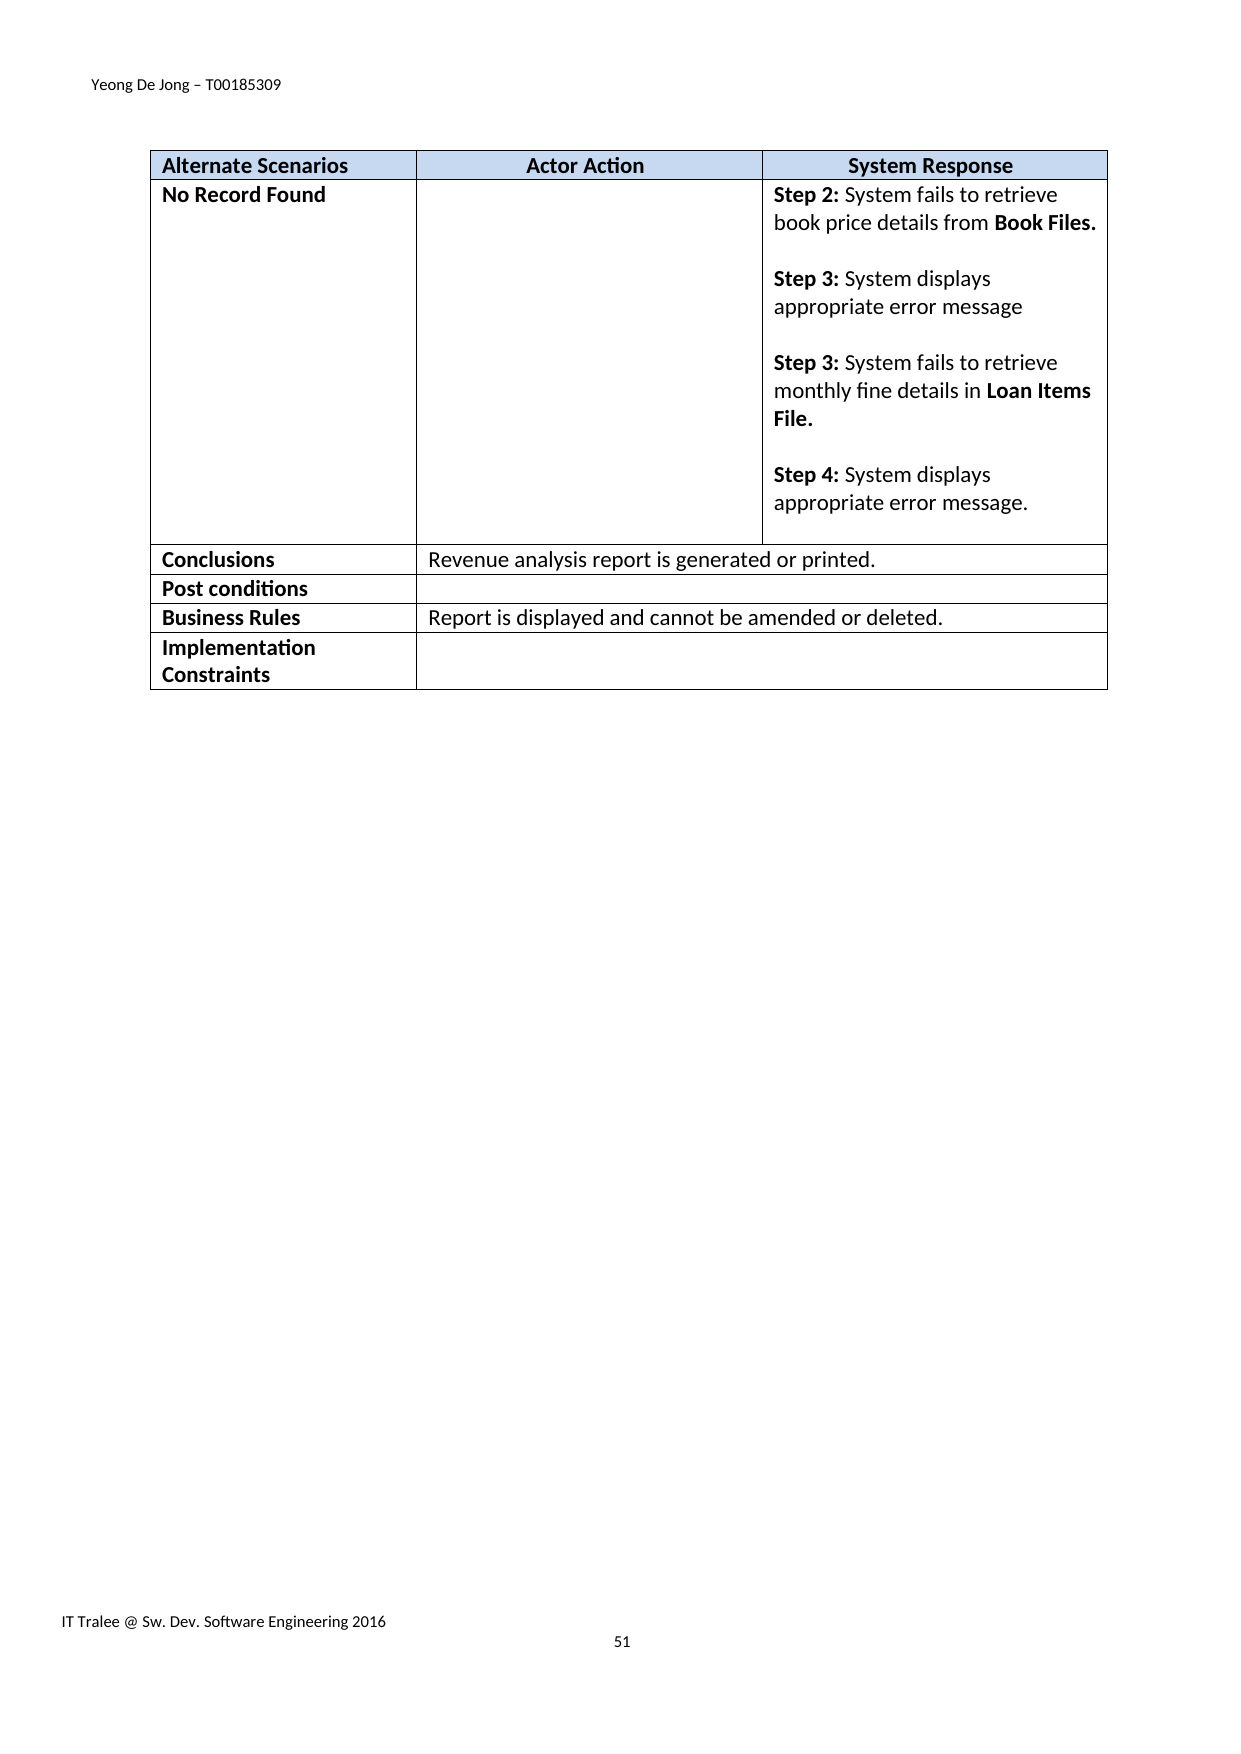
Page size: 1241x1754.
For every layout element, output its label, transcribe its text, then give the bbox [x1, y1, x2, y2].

table_cell Business Rules [151, 604, 416, 632]
table_cell Alternate Scenarios [151, 151, 416, 179]
table_cell Revenue analysis report is generated or printed. [417, 545, 1107, 573]
table_cell System Response [763, 151, 1107, 179]
table_cell [417, 633, 1107, 689]
table_cell No Record Found [151, 180, 416, 544]
table_cell Post conditions [151, 575, 416, 602]
table_cell Conclusions [151, 545, 416, 573]
table_cell [417, 575, 1107, 602]
table_cell Implementation Constraints [151, 633, 416, 689]
table_cell [417, 180, 762, 544]
table_cell Step 2: System fails to retrieve book price details from Book Files. Step 3: System displays appropriate error message Step 3: System fails to retrieve monthly fine details in Loan Items File. Step 4: System displays appropriate error message. [763, 180, 1107, 544]
table_cell Actor Action [417, 151, 762, 179]
table_cell Report is displayed and cannot be amended or deleted. [417, 604, 1107, 632]
